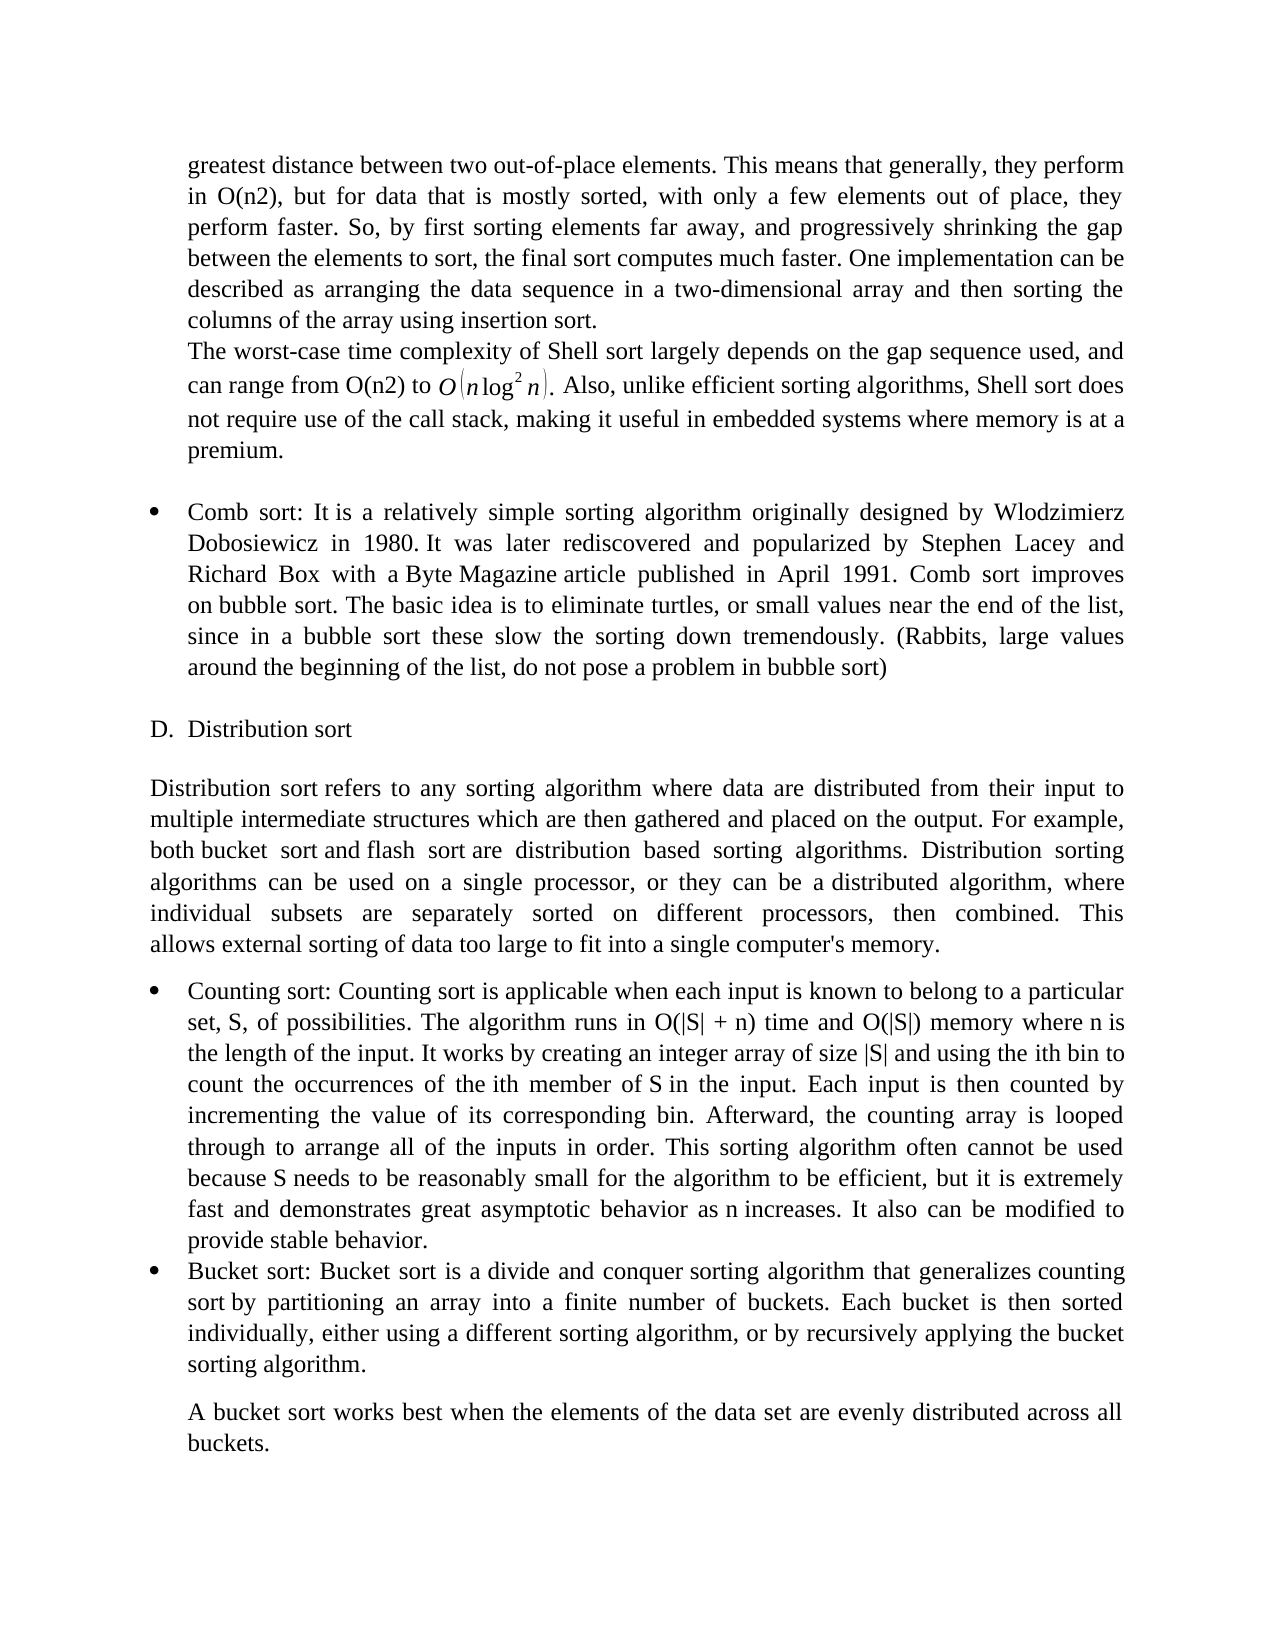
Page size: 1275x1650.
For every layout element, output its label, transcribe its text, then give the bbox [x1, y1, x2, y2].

text A bucket sort works best when the elements of the data set are evenly distributed across all buckets. [187, 1397, 1125, 1456]
list Distribution sort [150, 714, 1125, 742]
list The worst-case time complexity of Shell sort largely depends on the gap sequence used, and can range from O(n2) to Also, unlike efficient sorting algorithms, Shell sort does not require use of the call stack, making it useful in embedded systems where memory is at a premium. [187, 336, 1125, 464]
text Distribution sort refers to any sorting algorithm where data are distributed from their input to multiple intermediate structures which are then gathered and placed on the output. For example, both bucket sort and flash sort are distribution based sorting algorithms. Distribution sorting algorithms can be used on a single processor, or they can be a distributed algorithm, where individual subsets are separately sorted on different processors, then combined. This allows external sorting of data too large to fit into a single computer's memory. [150, 773, 1125, 957]
list Comb sort: It is a relatively simple sorting algorithm originally designed by Wlodzimierz Dobosiewicz in 1980. It was later rediscovered and popularized by Stephen Lacey and Richard Box with a Byte Magazine article published in April 1991. Comb sort improves on bubble sort. The basic idea is to eliminate turtles, or small values near the end of the list, since in a bubble sort these slow the sorting down tremendously. (Rabbits, large values around the beginning of the list, do not pose a problem in bubble sort) [150, 497, 1125, 681]
list Bucket sort: Bucket sort is a divide and conquer sorting algorithm that generalizes counting sort by partitioning an array into a finite number of buckets. Each bucket is then sorted individually, either using a different sorting algorithm, or by recursively applying the bucket sorting algorithm. [150, 1256, 1125, 1378]
list Counting sort: Counting sort is applicable when each input is known to belong to a particular set, S, of possibilities. The algorithm runs in O(|S| + n) time and O(|S|) memory where n is the length of the input. It works by creating an integer array of size |S| and using the ith bin to count the occurrences of the ith member of S in the input. Each input is then counted by incrementing the value of its corresponding bin. Afterward, the counting array is looped through to arrange all of the inputs in order. This sorting algorithm often cannot be used because S needs to be reasonably small for the algorithm to be efficient, but it is extremely fast and demonstrates great asymptotic behavior as n increases. It also can be modified to provide stable behavior. [150, 976, 1125, 1253]
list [150, 150, 1125, 334]
